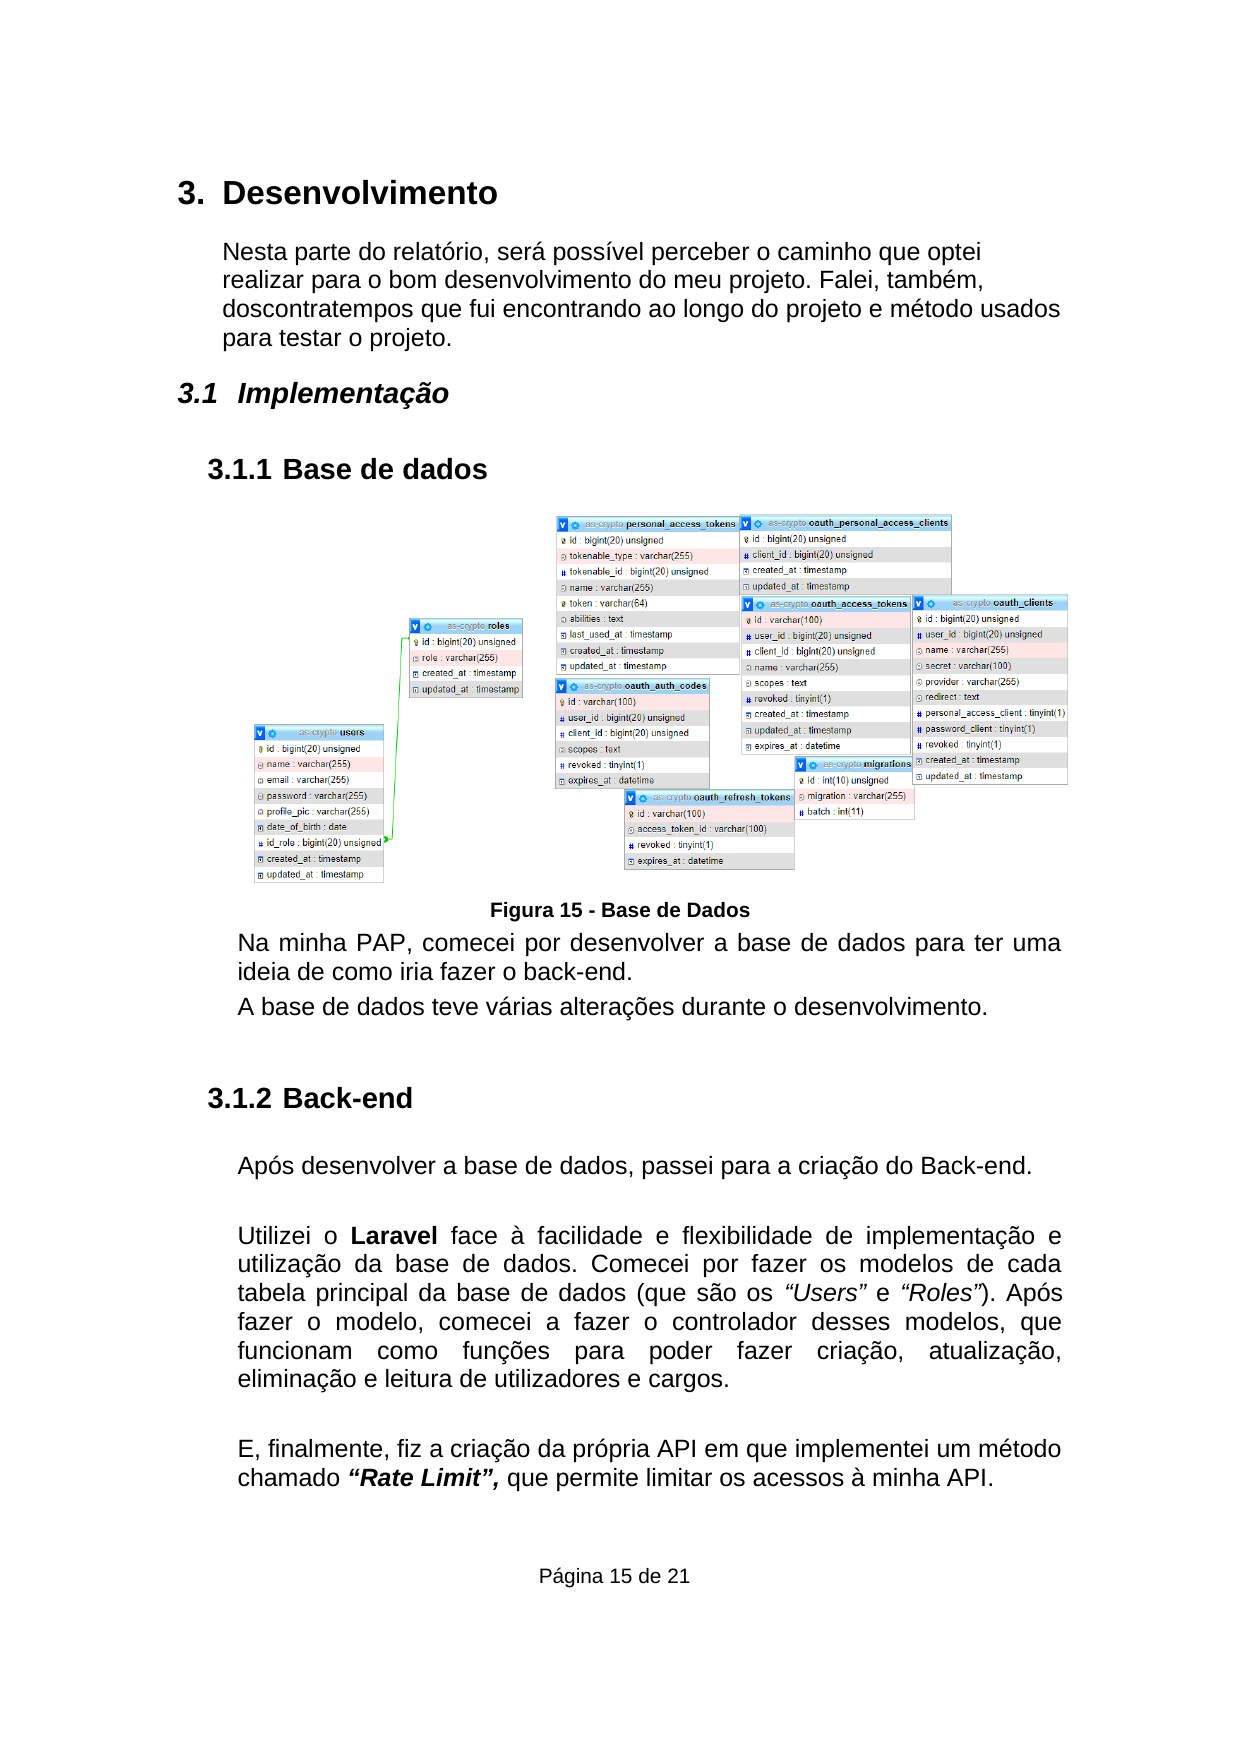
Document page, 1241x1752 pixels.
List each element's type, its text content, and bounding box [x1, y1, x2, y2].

text Após desenvolver a base de dados, passei para a criação do Back-end. [237, 1151, 1063, 1179]
subtitle Base de dados [207, 452, 1063, 485]
picture [237, 491, 1123, 892]
text E, finalmente, fiz a criação da própria API em que implementei um método chamado “Rate Limit”, que permite limitar os acessos à minha API. [237, 1434, 1063, 1492]
text Na minha PAP, comecei por desenvolver a base de dados para ter uma ideia de como iria fazer o back-end. [237, 928, 1063, 986]
text Utilizei o Laravel face à facilidade e flexibilidade de implementação e utilização da base de dados. Comecei por fazer os modelos de cada tabela principal da base de dados (que são os “Users” e “Roles”). Após fazer o modelo, comecei a fazer o controlador desses modelos, que funcionam como funções para poder fazer criação, atualização, eliminação e leitura de utilizadores e cargos. [237, 1221, 1063, 1393]
subtitle Back-end [207, 1081, 1063, 1114]
text A base de dados teve várias alterações durante o desenvolvimento. [177, 992, 1063, 1021]
subtitle Implementação [177, 377, 1063, 410]
text Figura 15 - Base de Dados [177, 898, 1063, 922]
subtitle Desenvolvimento [177, 173, 1063, 211]
text Nesta parte do relatório, será possível perceber o caminho que optei realizar para o bom desenvolvimento do meu projeto. Falei, também, doscontratempos que fui encontrando ao longo do projeto e método usados para testar o projeto. [222, 237, 1063, 352]
